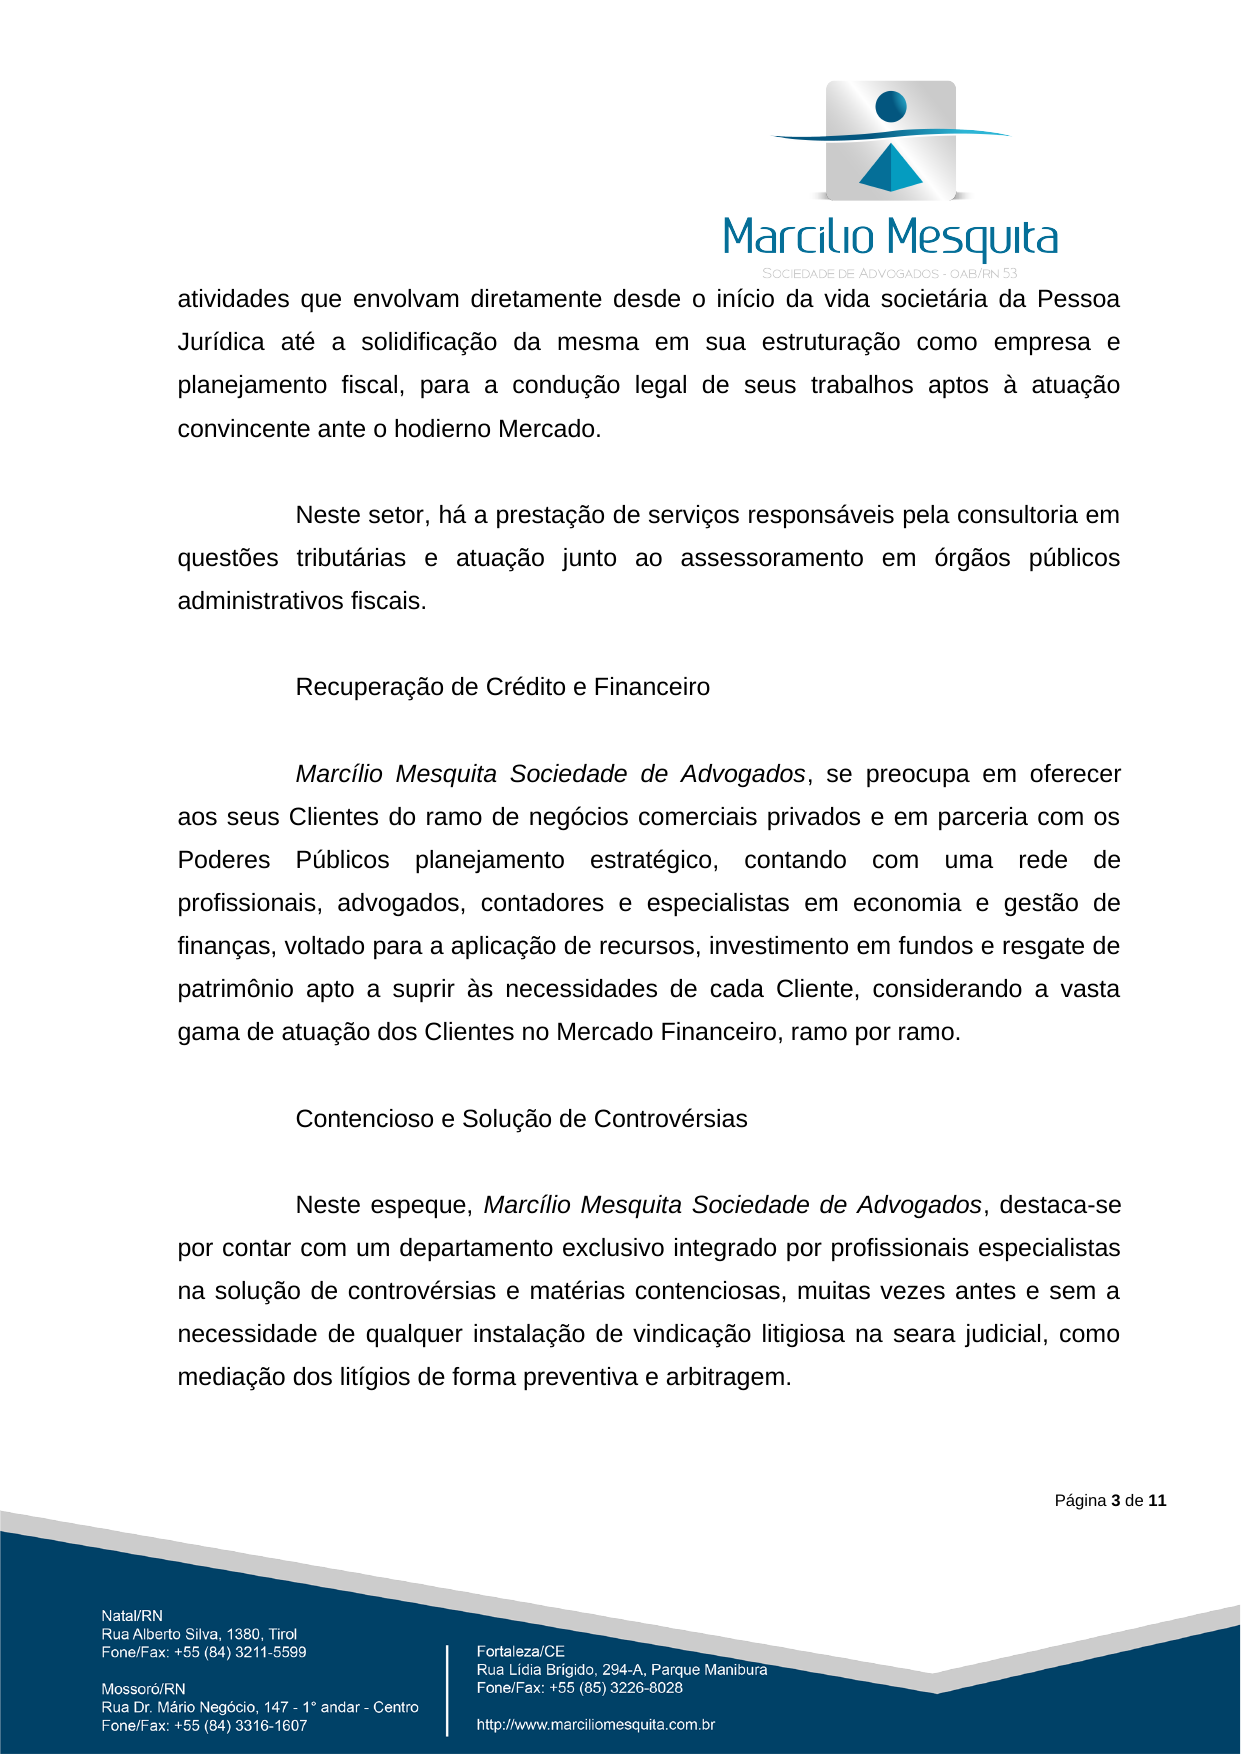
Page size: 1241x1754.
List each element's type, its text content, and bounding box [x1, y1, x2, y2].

picture [0, 1510, 1241, 1754]
list Neste setor, há a prestação de serviços responsáveis pela consultoria em questões tributárias e atuação junto ao assessoramento em órgãos públicos administrativos fiscais. [177, 500, 1122, 615]
list Neste espeque, Marcílio Mesquita Sociedade de Advogados, destaca-se por contar com um departamento exclusivo integrado por profissionais especialistas na solução de controvérsias e matérias contenciosas, muitas vezes antes e sem a necessidade de qualquer instalação de vindicação litigiosa na seara judicial, como mediação dos litígios de forma preventiva e arbitragem. [177, 1190, 1122, 1391]
list Recuperação de Crédito e Financeiro [177, 672, 1122, 701]
list Marcílio Mesquita Sociedade de Advogados, se preocupa em oferecer aos seus Clientes do ramo de negócios comerciais privados e em parceria com os Poderes Públicos planejamento estratégico, contando com uma rede de profissionais, advogados, contadores e especialistas em economia e gestão de finanças, voltado para a aplicação de recursos, investimento em fundos e resgate de patrimônio apto a suprir às necessidades de cada Cliente, considerando a vasta gama de atuação dos Clientes no Mercado Financeiro, ramo por ramo. [177, 758, 1122, 1046]
list Contencioso e Solução de Controvérsias [177, 1103, 1122, 1132]
picture [720, 73, 1064, 285]
